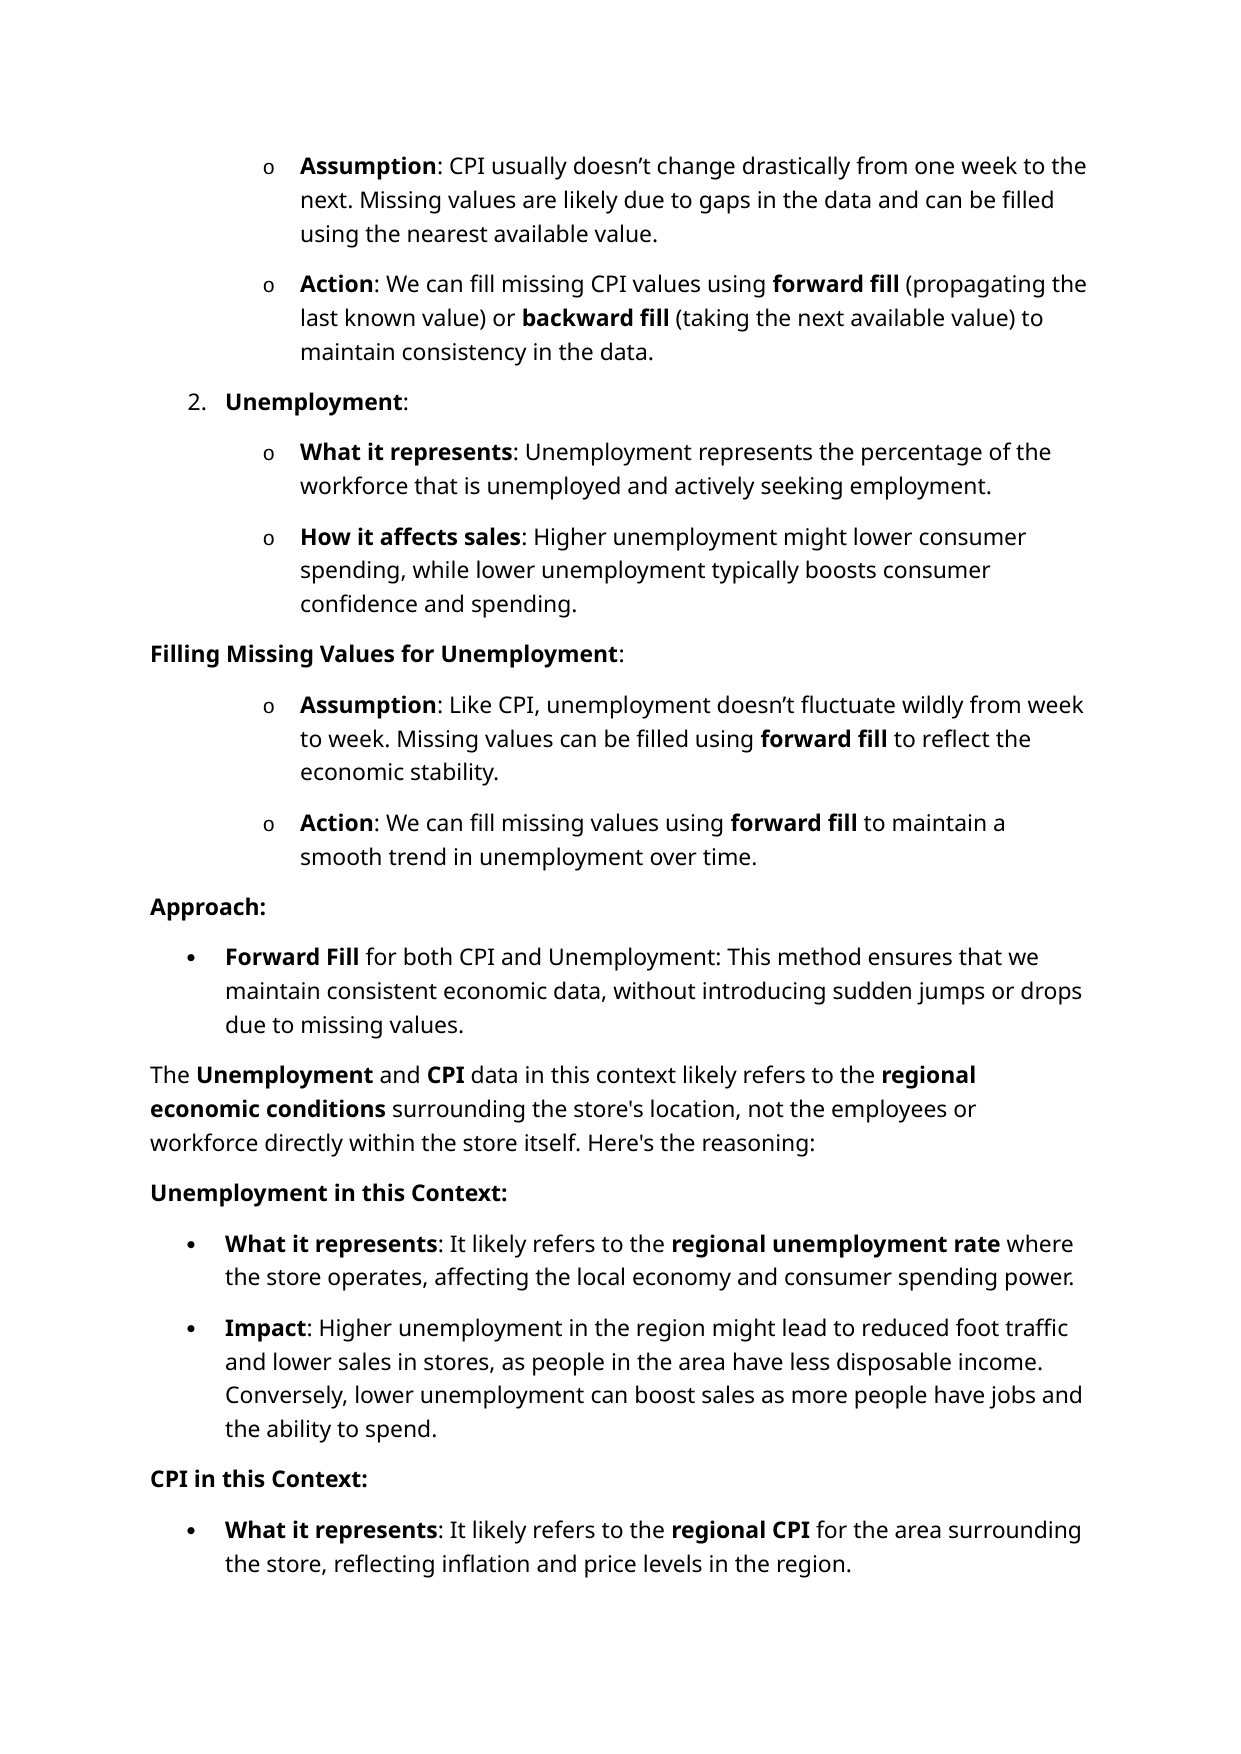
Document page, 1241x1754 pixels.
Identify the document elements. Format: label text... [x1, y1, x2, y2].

list Assumption: CPI usually doesn’t change drastically from one week to the next. Missing values are likely due to gaps in the data and can be filled using the nearest available value. [262, 150, 1090, 249]
list What it represents: It likely refers to the regional unemployment rate where the store operates, affecting the local economy and consumer spending power. [187, 1227, 1090, 1292]
list Action: We can fill missing values using forward fill to maintain a smooth trend in unemployment over time. [262, 807, 1090, 872]
text Filling Missing Values for Unemployment: [150, 638, 1090, 669]
text Approach: [150, 891, 1090, 922]
text CPI in this Context: [150, 1463, 1090, 1494]
list Unemployment: [187, 386, 1090, 417]
text The Unemployment and CPI data in this context likely refers to the regional economic conditions surrounding the store's location, not the employees or workforce directly within the store itself. Here's the reasoning: [150, 1059, 1090, 1158]
list Assumption: Like CPI, unemployment doesn’t fluctuate wildly from week to week. Missing values can be filled using forward fill to reflect the economic stability. [262, 689, 1090, 787]
list How it affects sales: Higher unemployment might lower consumer spending, while lower unemployment typically boosts consumer confidence and spending. [262, 520, 1090, 619]
text Unemployment in this Context: [150, 1177, 1090, 1208]
list Action: We can fill missing CPI values using forward fill (propagating the last known value) or backward fill (taking the next available value) to maintain consistency in the data. [262, 268, 1090, 367]
list What it represents: It likely refers to the regional CPI for the area surrounding the store, reflecting inflation and price levels in the region. [187, 1514, 1090, 1579]
list Impact: Higher unemployment in the region might lead to reduced foot traffic and lower sales in stores, as people in the area have less disposable income. Conversely, lower unemployment can boost sales as more people have jobs and the ability to spend. [187, 1312, 1090, 1444]
list Forward Fill for both CPI and Unemployment: This method ensures that we maintain consistent economic data, without introducing sudden jumps or drops due to missing values. [187, 941, 1090, 1040]
list What it represents: Unemployment represents the percentage of the workforce that is unemployed and actively seeking employment. [262, 436, 1090, 501]
